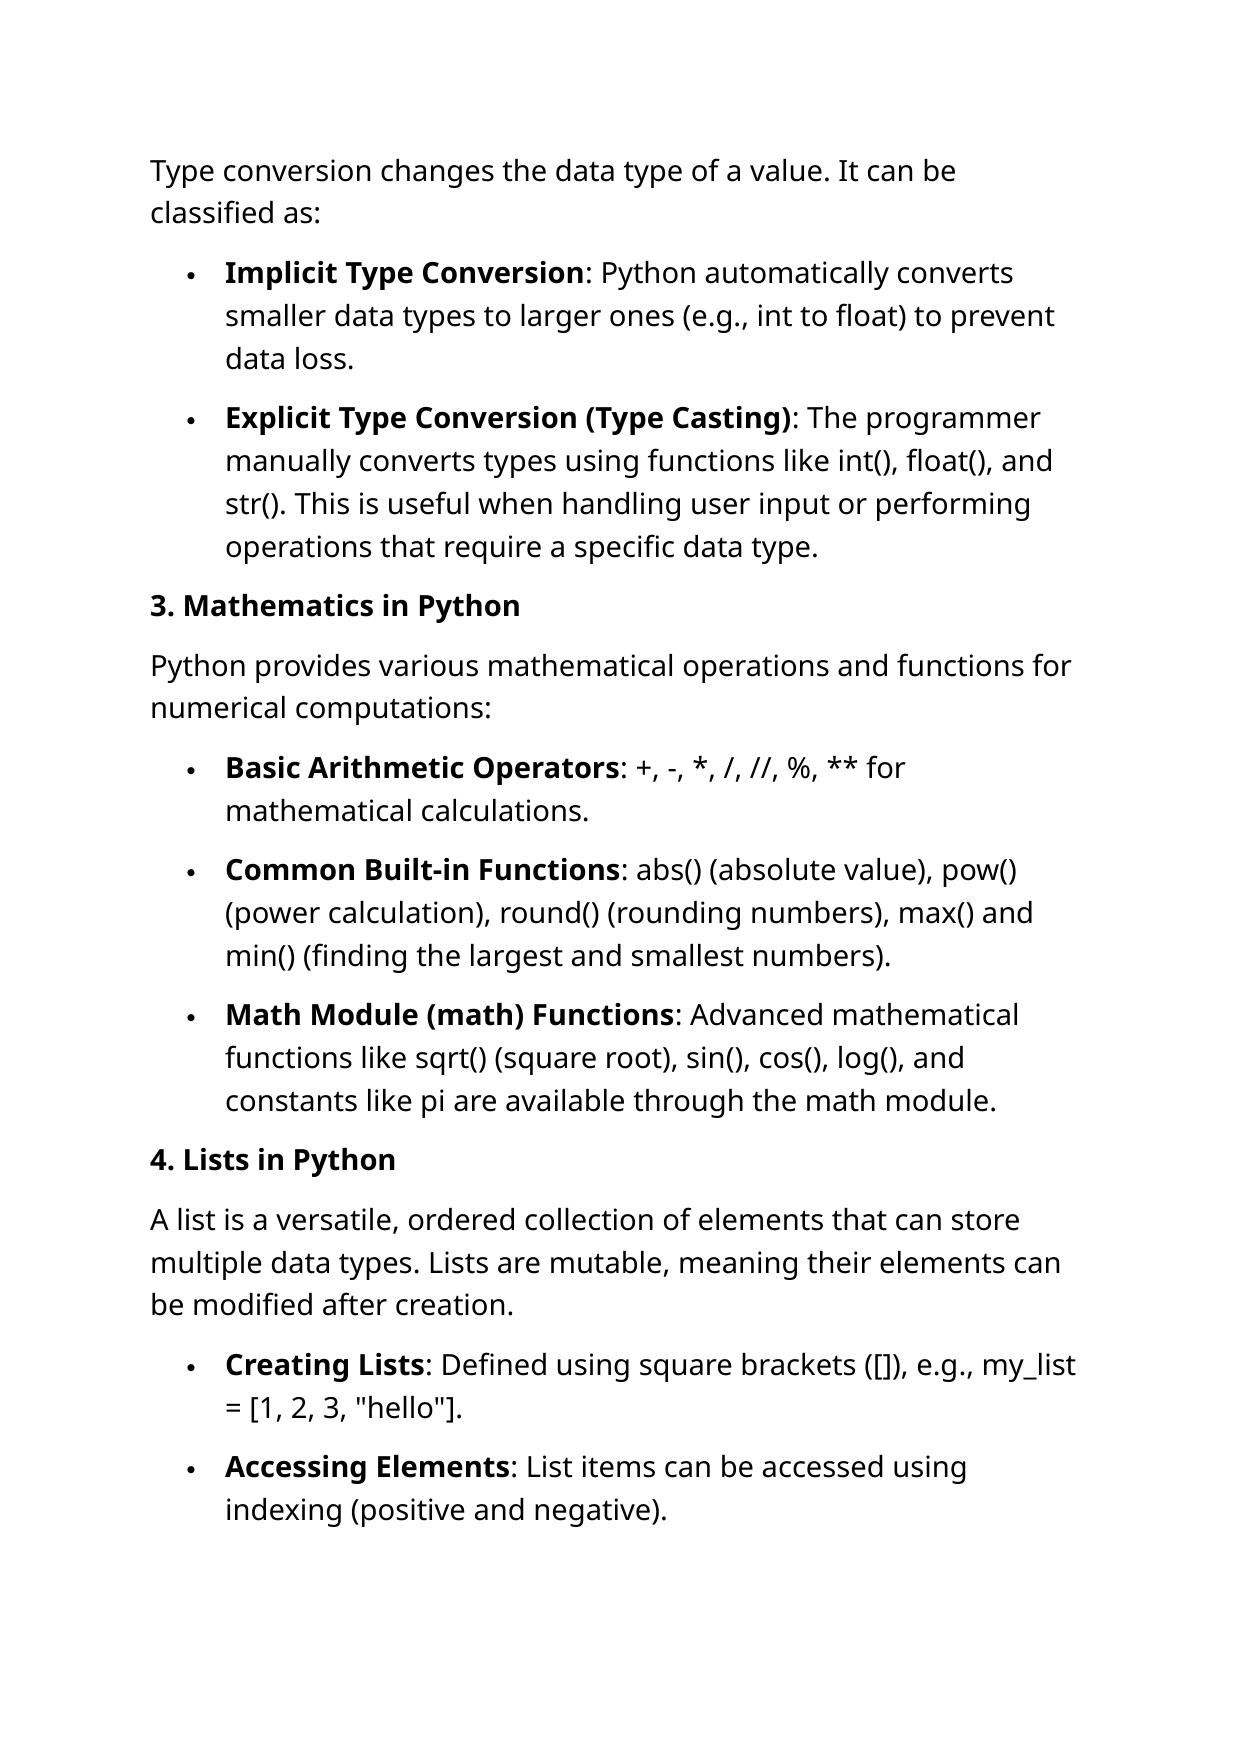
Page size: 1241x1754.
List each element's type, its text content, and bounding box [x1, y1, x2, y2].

list Common Built-in Functions: abs() (absolute value), pow() (power calculation), round() (rounding numbers), max() and min() (finding the largest and smallest numbers). [187, 849, 1090, 975]
text A list is a versatile, ordered collection of elements that can store multiple data types. Lists are mutable, meaning their elements can be modified after creation. [150, 1199, 1090, 1324]
list Implicit Type Conversion: Python automatically converts smaller data types to larger ones (e.g., int to float) to prevent data loss. [187, 252, 1090, 378]
list Math Module (math) Functions: Advanced mathematical functions like sqrt() (square root), sin(), cos(), log(), and constants like pi are available through the math module. [187, 994, 1090, 1120]
text 4. Lists in Python [150, 1139, 1090, 1179]
text 3. Mathematics in Python [150, 585, 1090, 625]
list Explicit Type Conversion (Type Casting): The programmer manually converts types using functions like int(), float(), and str(). This is useful when handling user input or performing operations that require a specific data type. [187, 397, 1090, 566]
list Accessing Elements: List items can be accessed using indexing (positive and negative). [187, 1446, 1090, 1529]
text Type conversion changes the data type of a value. It can be classified as: [150, 150, 1090, 232]
text Python provides various mathematical operations and functions for numerical computations: [150, 645, 1090, 727]
list Basic Arithmetic Operators: +, -, *, /, //, %, ** for mathematical calculations. [187, 747, 1090, 829]
list Creating Lists: Defined using square brackets ([]), e.g., my_list = [1, 2, 3, "hello"]. [187, 1344, 1090, 1427]
